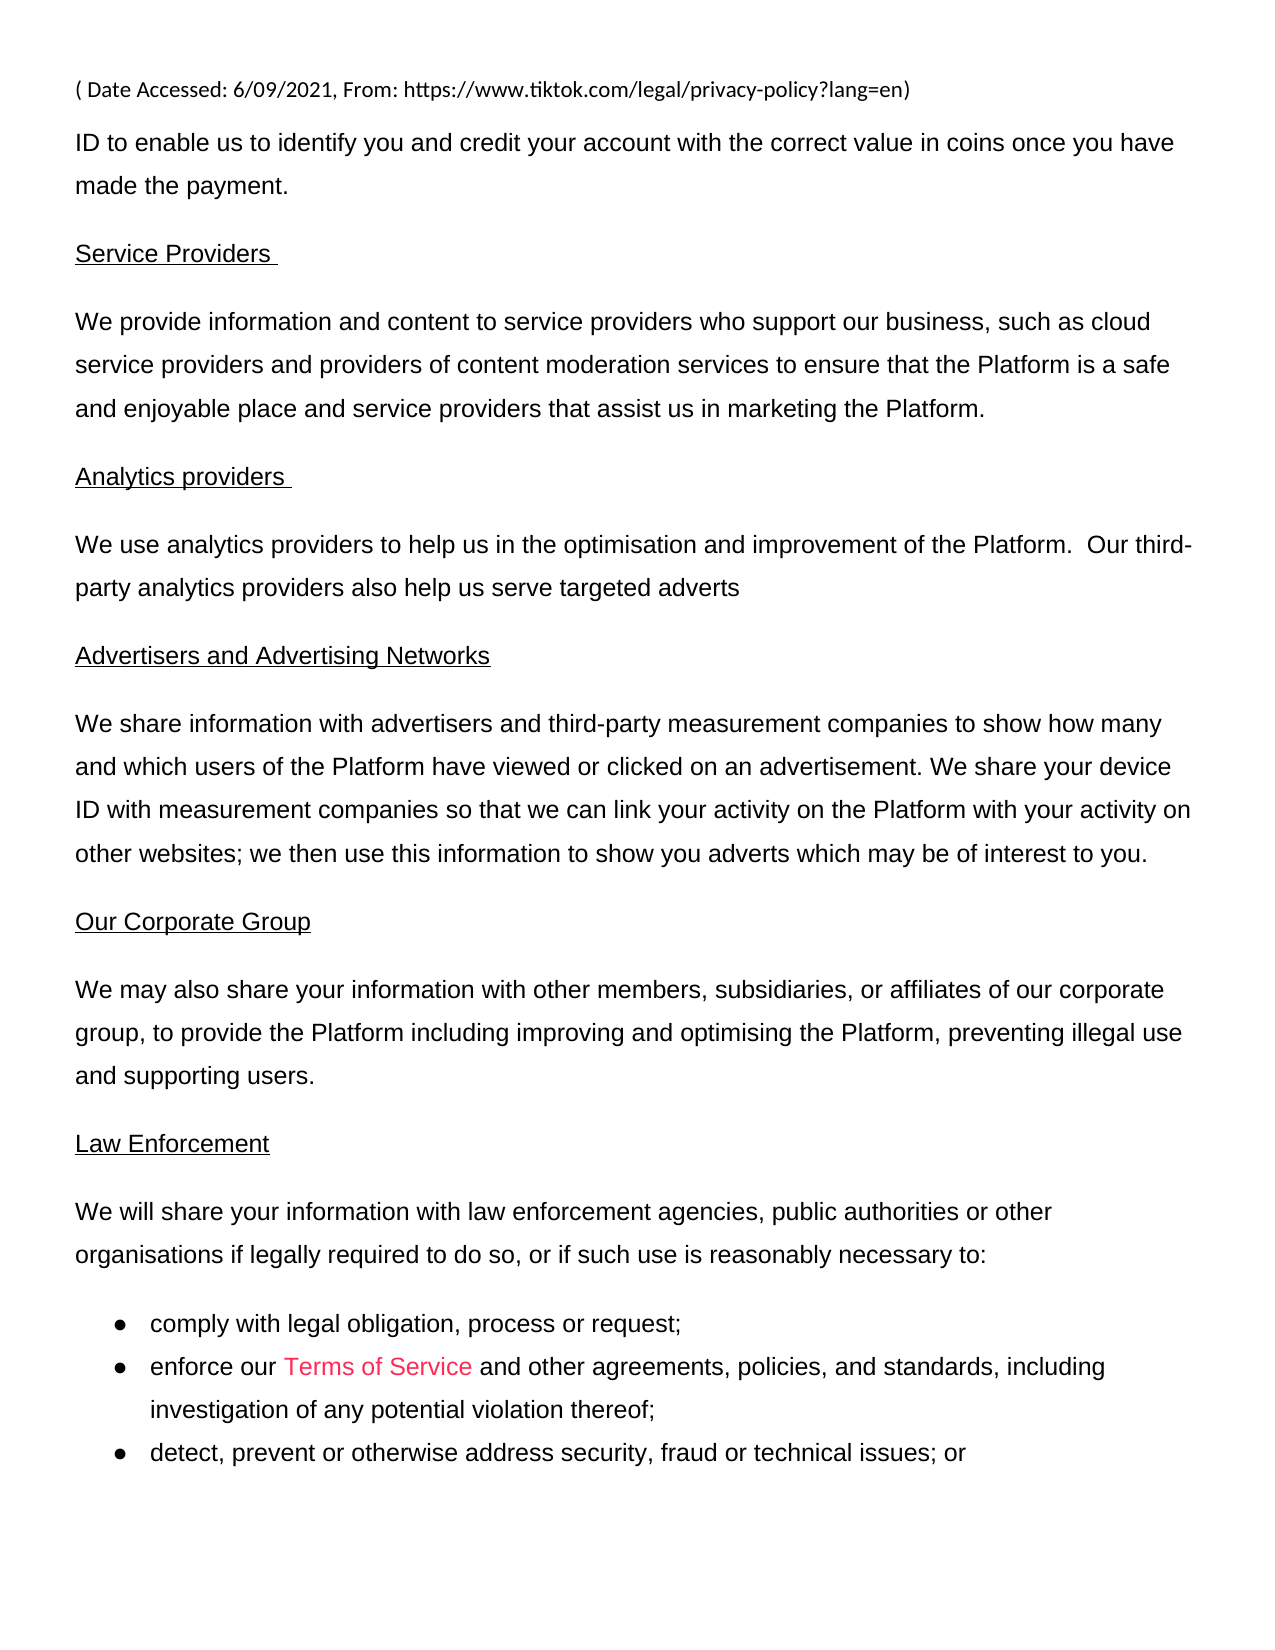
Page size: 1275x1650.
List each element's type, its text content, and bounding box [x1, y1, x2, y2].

text Our Corporate Group [75, 907, 1200, 936]
text Service Providers [75, 239, 1200, 268]
list comply with legal obligation, process or request; [112, 1309, 1200, 1337]
text We provide information and content to service providers who support our business, such as cloud service providers and providers of content moderation services to ensure that the Platform is a safe and enjoyable place and service providers that assist us in marketing the Platform. [75, 307, 1200, 422]
text Analytics providers [75, 462, 1200, 491]
text We may also share your information with other members, subsidiaries, or affiliates of our corporate group, to provide the Platform including improving and optimising the Platform, preventing illegal use and supporting users. [75, 975, 1200, 1090]
list enforce our Terms of Service and other agreements, policies, and standards, including investigation of any potential violation thereof; [112, 1352, 1200, 1424]
text We use analytics providers to help us in the optimisation and improvement of the Platform. Our third-party analytics providers also help us serve targeted adverts [75, 530, 1200, 602]
list detect, prevent or otherwise address security, fraud or technical issues; or [112, 1438, 1200, 1467]
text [75, 128, 1200, 200]
text We share information with advertisers and third-party measurement companies to show how many and which users of the Platform have viewed or clicked on an advertisement. We share your device ID with measurement companies so that we can link your activity on the Platform with your activity on other websites; we then use this information to show you adverts which may be of interest to you. [75, 709, 1200, 867]
text Advertisers and Advertising Networks [75, 641, 1200, 670]
text Law Enforcement [75, 1129, 1200, 1158]
text We will share your information with law enforcement agencies, public authorities or other organisations if legally required to do so, or if such use is reasonably necessary to: [75, 1197, 1200, 1269]
